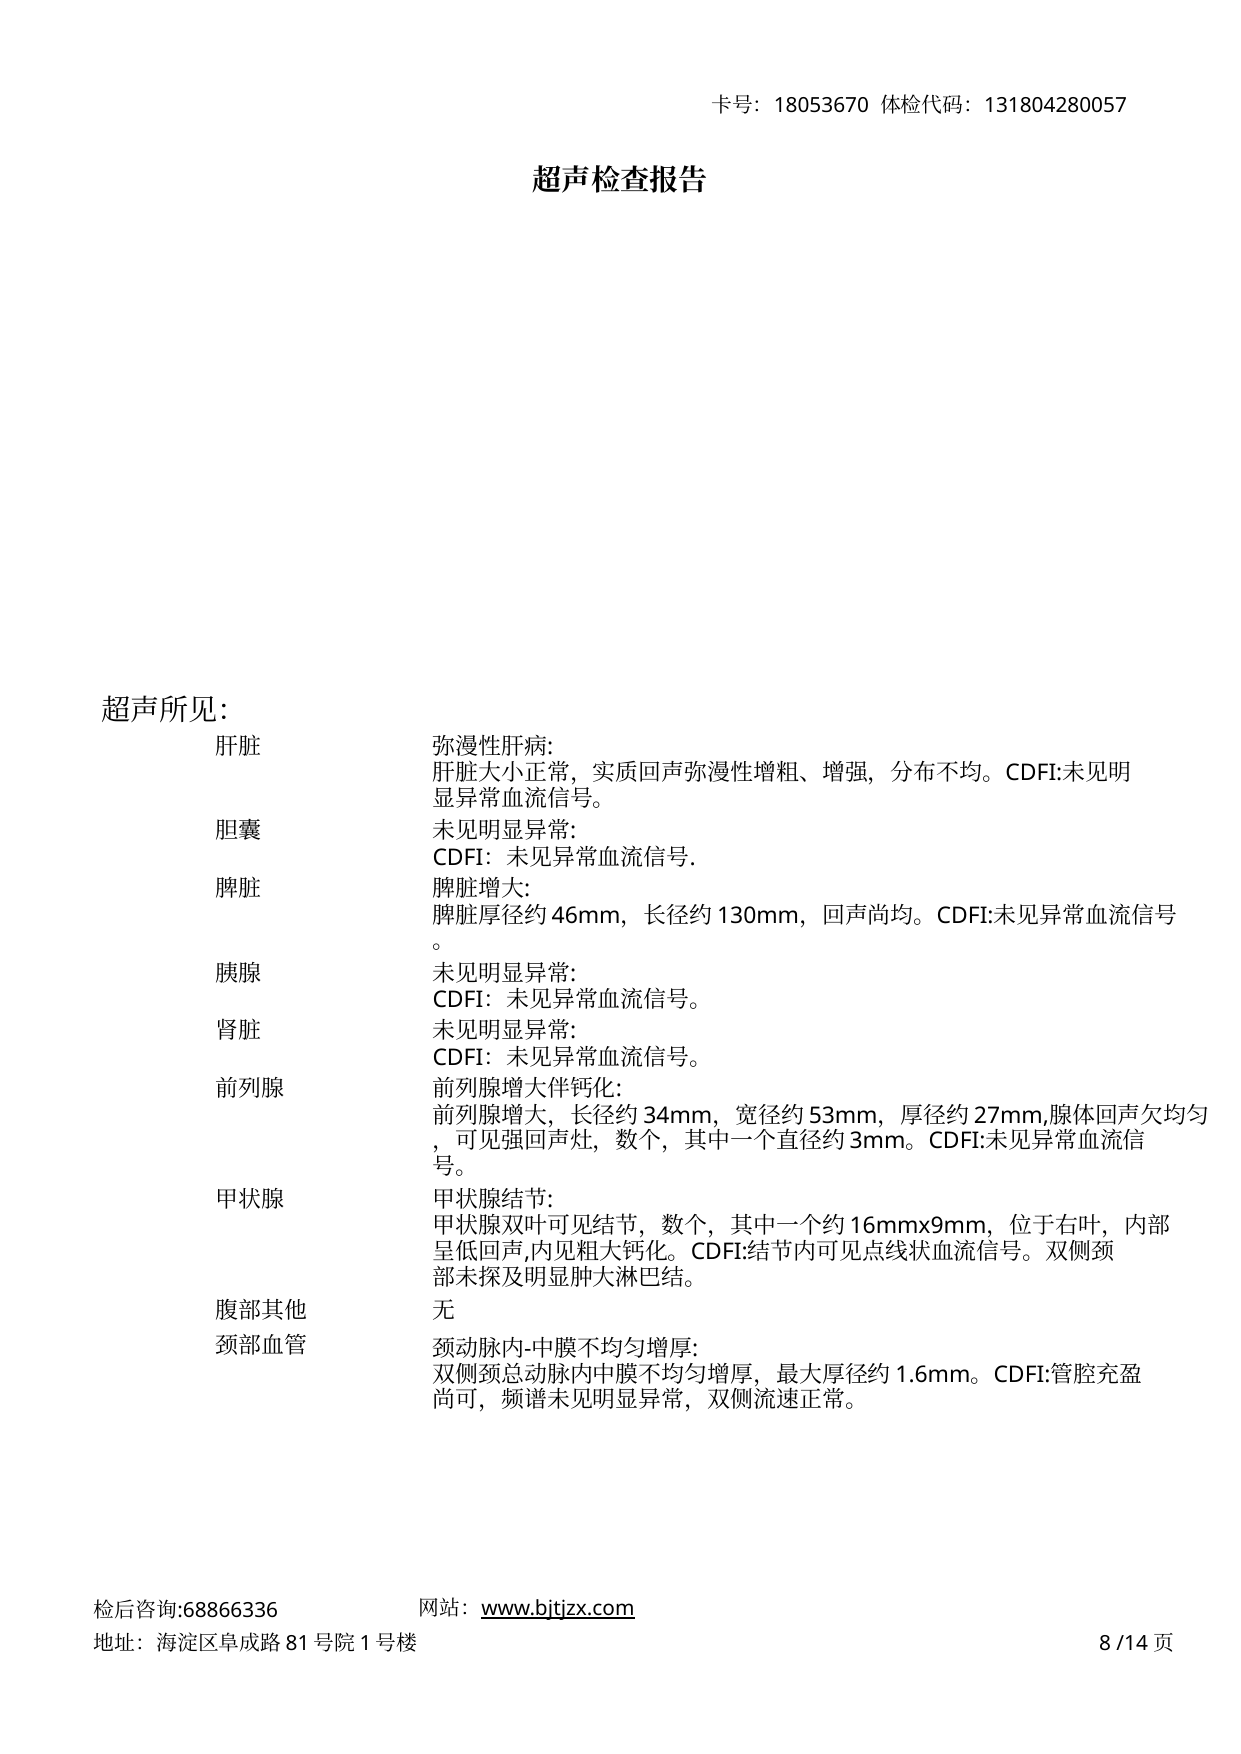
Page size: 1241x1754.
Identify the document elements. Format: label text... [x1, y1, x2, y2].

text 腹部其他 [215, 1300, 342, 1323]
text 8 /14 页 [1099, 1633, 1211, 1654]
text 显异常血流信号。 [432, 785, 1239, 812]
text 无 [432, 1300, 490, 1323]
text 前列腺 [215, 1078, 318, 1101]
text 胰腺 [215, 963, 296, 986]
text 地址：海淀区阜成路81号院1号楼 [94, 1622, 444, 1658]
text 肝脏大小正常，实质回声弥漫性增粗、增强，分布不均。CDFI:未见明 [432, 762, 1239, 785]
text 颈部血管 [215, 1323, 342, 1361]
text CDFI：未见异常血流信号。 [432, 1047, 750, 1070]
text 双侧颈总动脉内中膜不均匀增厚，最大厚径约1.6mm。CDFI:管腔充盈 [432, 1364, 1226, 1387]
text 脾脏 [215, 878, 296, 901]
text 超声所见： [101, 697, 292, 727]
text 脾脏厚径约46mm，长径约130mm，回声尚均。CDFI:未见异常血流信号 [432, 905, 1226, 928]
text 呈低回声,内见粗大钙化。CDFI:结节内可见点线状血流信号。双侧颈 [432, 1238, 1226, 1265]
text 未见明显异常: [432, 963, 616, 986]
text 甲状腺 [215, 1189, 318, 1212]
text 肾脏 [215, 1020, 296, 1043]
text 卡号：18053670 体检代码：131804280057 [711, 96, 1182, 116]
text 网站：www.bjtjzx.com [418, 1599, 660, 1619]
text 超声检查报告 [532, 167, 754, 197]
text 部未探及明显肿大淋巴结。 [432, 1265, 1226, 1291]
text 未见明显异常: [432, 1020, 616, 1043]
text CDFI：未见异常血流信号. [432, 847, 736, 870]
text 甲状腺双叶可见结节，数个，其中一个约16mmx9mm，位于右叶，内部 [432, 1215, 1226, 1238]
text 甲状腺结节: [432, 1189, 593, 1212]
text 前列腺增大，长径约34mm，宽径约53mm，厚径约27mm,腺体回声欠均匀 [432, 1105, 1239, 1128]
text 肝脏 [215, 736, 296, 759]
text 号。 [432, 1154, 1239, 1180]
text 脾脏增大: [432, 878, 570, 901]
text 弥漫性肝病: [432, 736, 593, 759]
text 。 [432, 928, 1226, 954]
text CDFI：未见异常血流信号。 [432, 989, 750, 1012]
text ，可见强回声灶，数个，其中一个直径约3mm。CDFI:未见异常血流信 [432, 1128, 1239, 1154]
text 尚可，频谱未见明显异常，双侧流速正常。 [432, 1387, 1226, 1413]
text 颈动脉内-中膜不均匀增厚: [432, 1338, 750, 1361]
text 未见明显异常: [432, 820, 616, 843]
text 前列腺增大伴钙化: [432, 1078, 662, 1101]
text 检后咨询:68866336 [94, 1601, 444, 1622]
text 胆囊 [215, 820, 296, 843]
